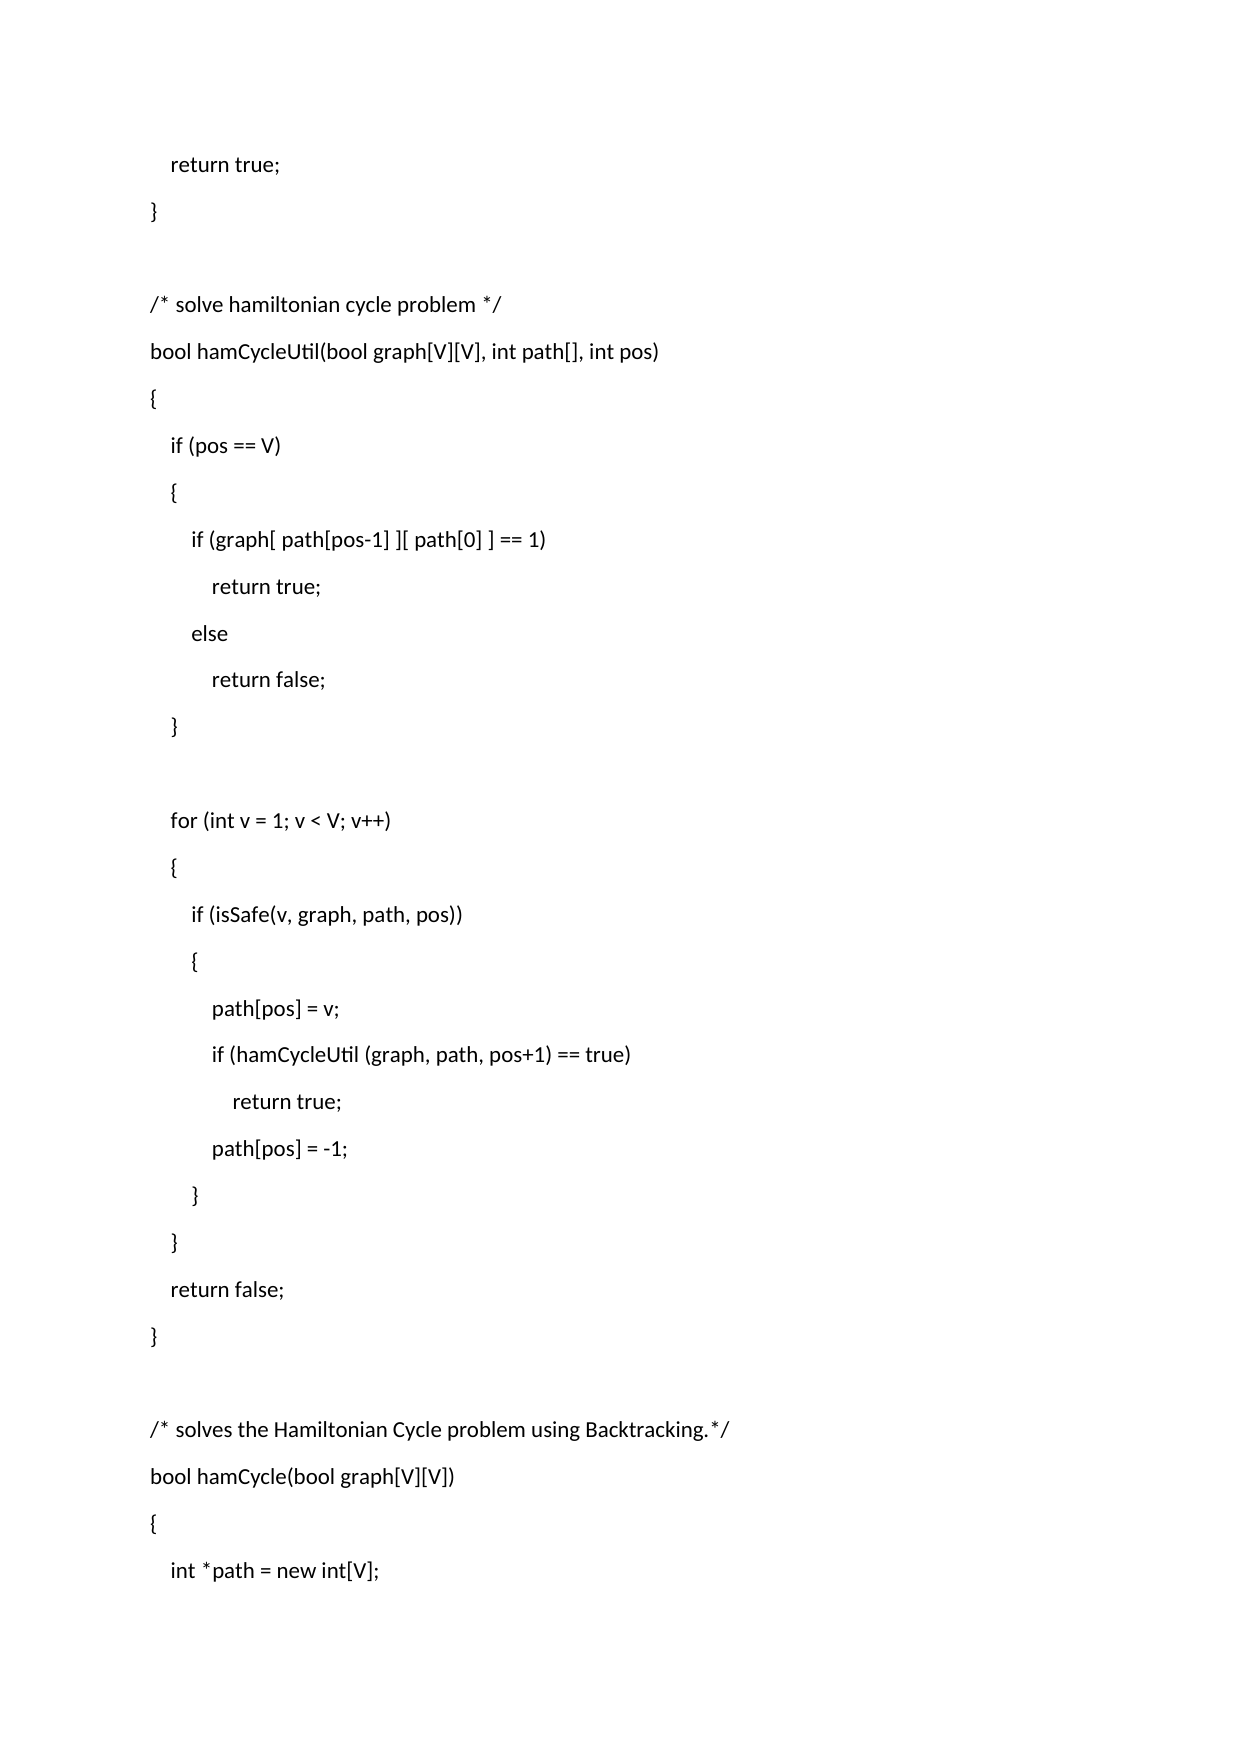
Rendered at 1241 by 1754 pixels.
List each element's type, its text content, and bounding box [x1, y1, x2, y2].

text { [150, 478, 1090, 506]
text int *path = new int[V]; [150, 1556, 1090, 1584]
text if (hamCycleUtil (graph, path, pos+1) == true) [150, 1041, 1090, 1069]
text /* solve hamiltonian cycle problem */ [150, 291, 1090, 319]
text if (graph[ path[pos-1] ][ path[0] ] == 1) [150, 525, 1090, 553]
text } [150, 1181, 1090, 1209]
text /* solves the Hamiltonian Cycle problem using Backtracking.*/ [150, 1416, 1090, 1444]
text path[pos] = v; [150, 994, 1090, 1022]
text return false; [150, 1275, 1090, 1303]
text } [150, 197, 1090, 225]
text } [150, 712, 1090, 741]
text path[pos] = -1; [150, 1134, 1090, 1162]
text if (pos == V) [150, 431, 1090, 459]
text else [150, 619, 1090, 647]
text } [150, 1228, 1090, 1256]
text if (isSafe(v, graph, path, pos)) [150, 900, 1090, 928]
text return true; [150, 572, 1090, 600]
text } [150, 1322, 1090, 1350]
text return true; [150, 150, 1090, 178]
text { [150, 947, 1090, 975]
text { [150, 853, 1090, 881]
text return false; [150, 666, 1090, 694]
text bool hamCycleUtil(bool graph[V][V], int path[], int pos) [150, 337, 1090, 366]
text { [150, 1509, 1090, 1537]
text { [150, 384, 1090, 412]
text return true; [150, 1087, 1090, 1116]
text for (int v = 1; v < V; v++) [150, 806, 1090, 834]
text bool hamCycle(bool graph[V][V]) [150, 1462, 1090, 1491]
